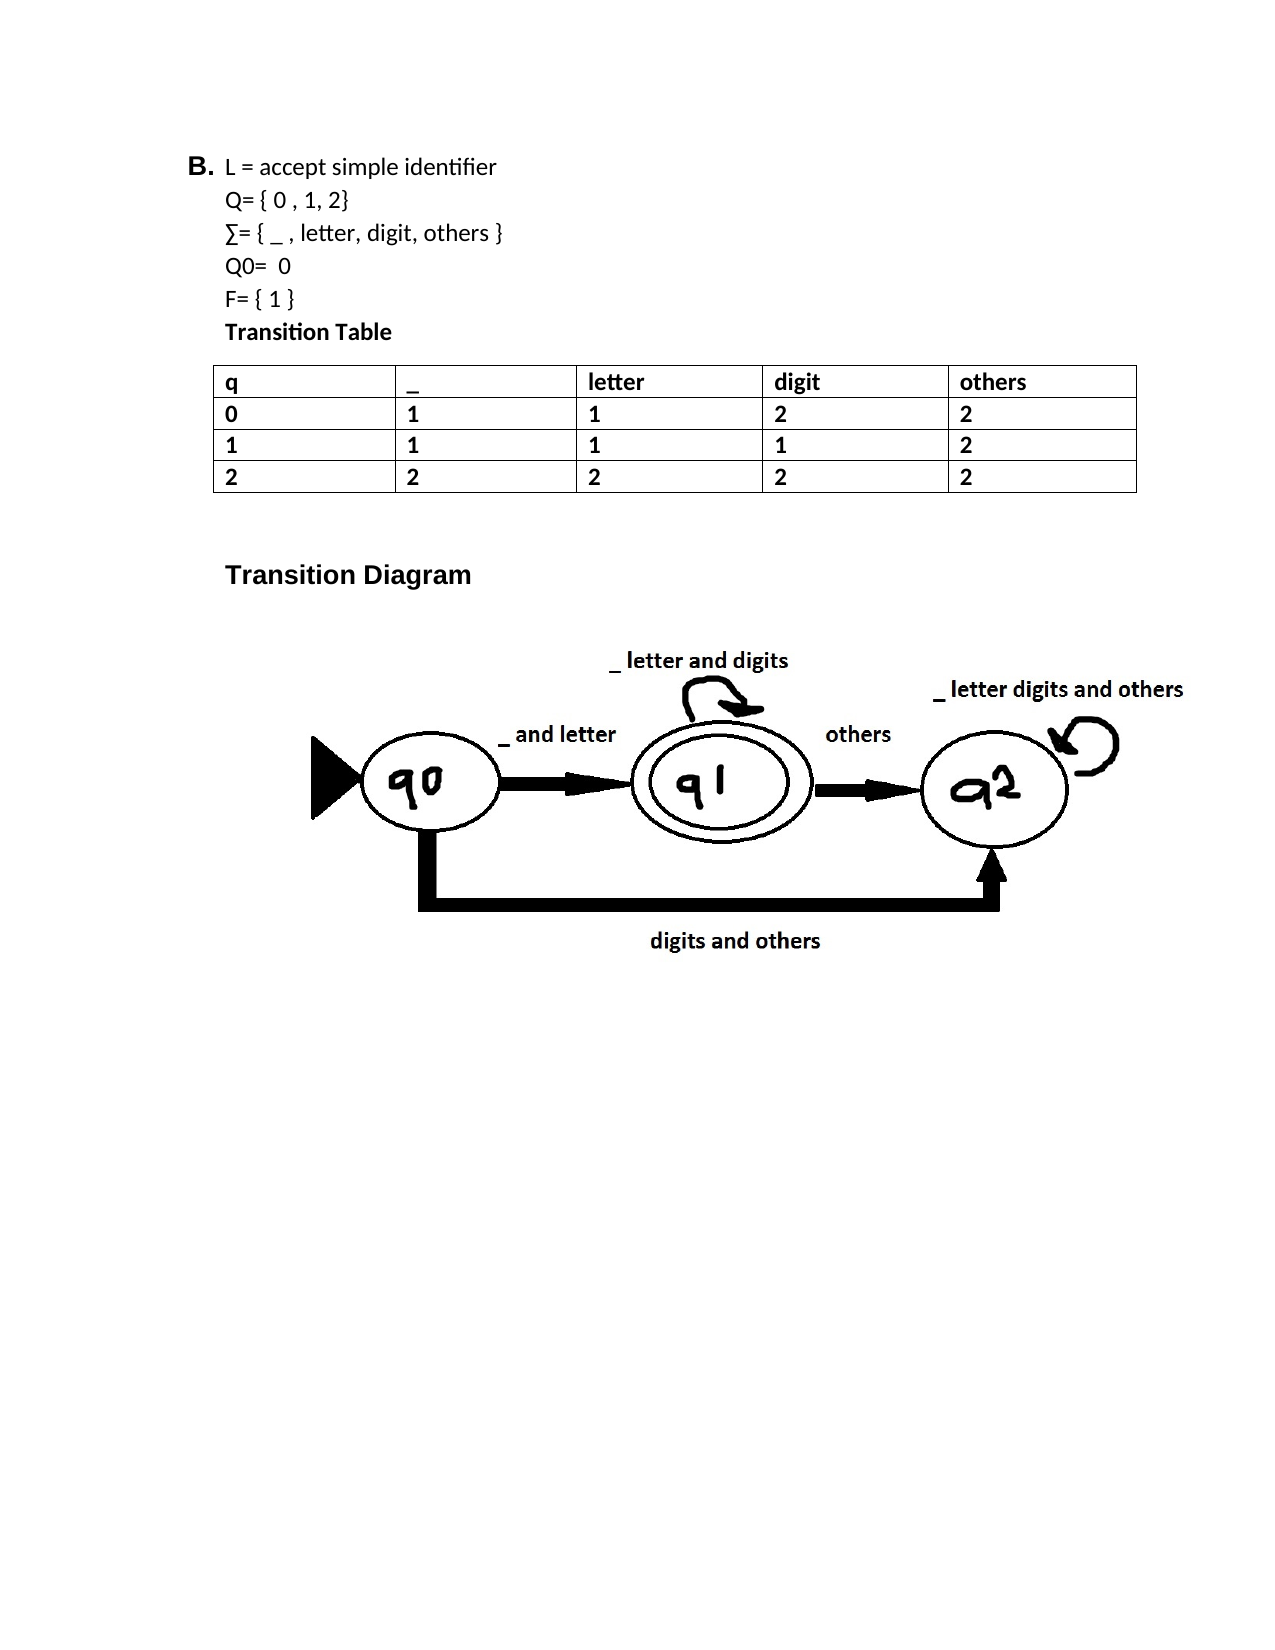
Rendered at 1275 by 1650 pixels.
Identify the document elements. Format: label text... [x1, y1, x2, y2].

table_cell 1 [577, 430, 762, 460]
table_header digit [763, 366, 948, 397]
table_cell 0 [214, 398, 395, 428]
table_cell 2 [396, 461, 576, 492]
table_cell 2 [214, 461, 395, 492]
list Transition Table [225, 316, 1125, 346]
list Transition Diagram [225, 559, 1125, 591]
table_cell 2 [577, 461, 762, 492]
list Q0= 0 [225, 250, 1125, 281]
table_cell 1 [214, 430, 395, 460]
table_cell 2 [949, 430, 1136, 460]
list ∑= { _ , letter, digit, others } [225, 217, 1125, 248]
table_cell 1 [763, 430, 948, 460]
list F= { 1 } [225, 283, 1125, 313]
table_header q [214, 366, 395, 397]
list L = accept simple identifier [187, 150, 1125, 182]
table_cell 1 [396, 398, 576, 428]
table_cell 2 [949, 398, 1136, 428]
table_cell 1 [577, 398, 762, 428]
list Q= { 0 , 1, 2} [225, 184, 1125, 215]
table_cell 1 [396, 430, 576, 460]
picture [225, 626, 1200, 983]
table_cell 2 [949, 461, 1136, 492]
table_header _ [396, 366, 576, 397]
table_cell 2 [763, 461, 948, 492]
table_header letter [577, 366, 762, 397]
table_cell 2 [763, 398, 948, 428]
table_header others [949, 366, 1136, 397]
